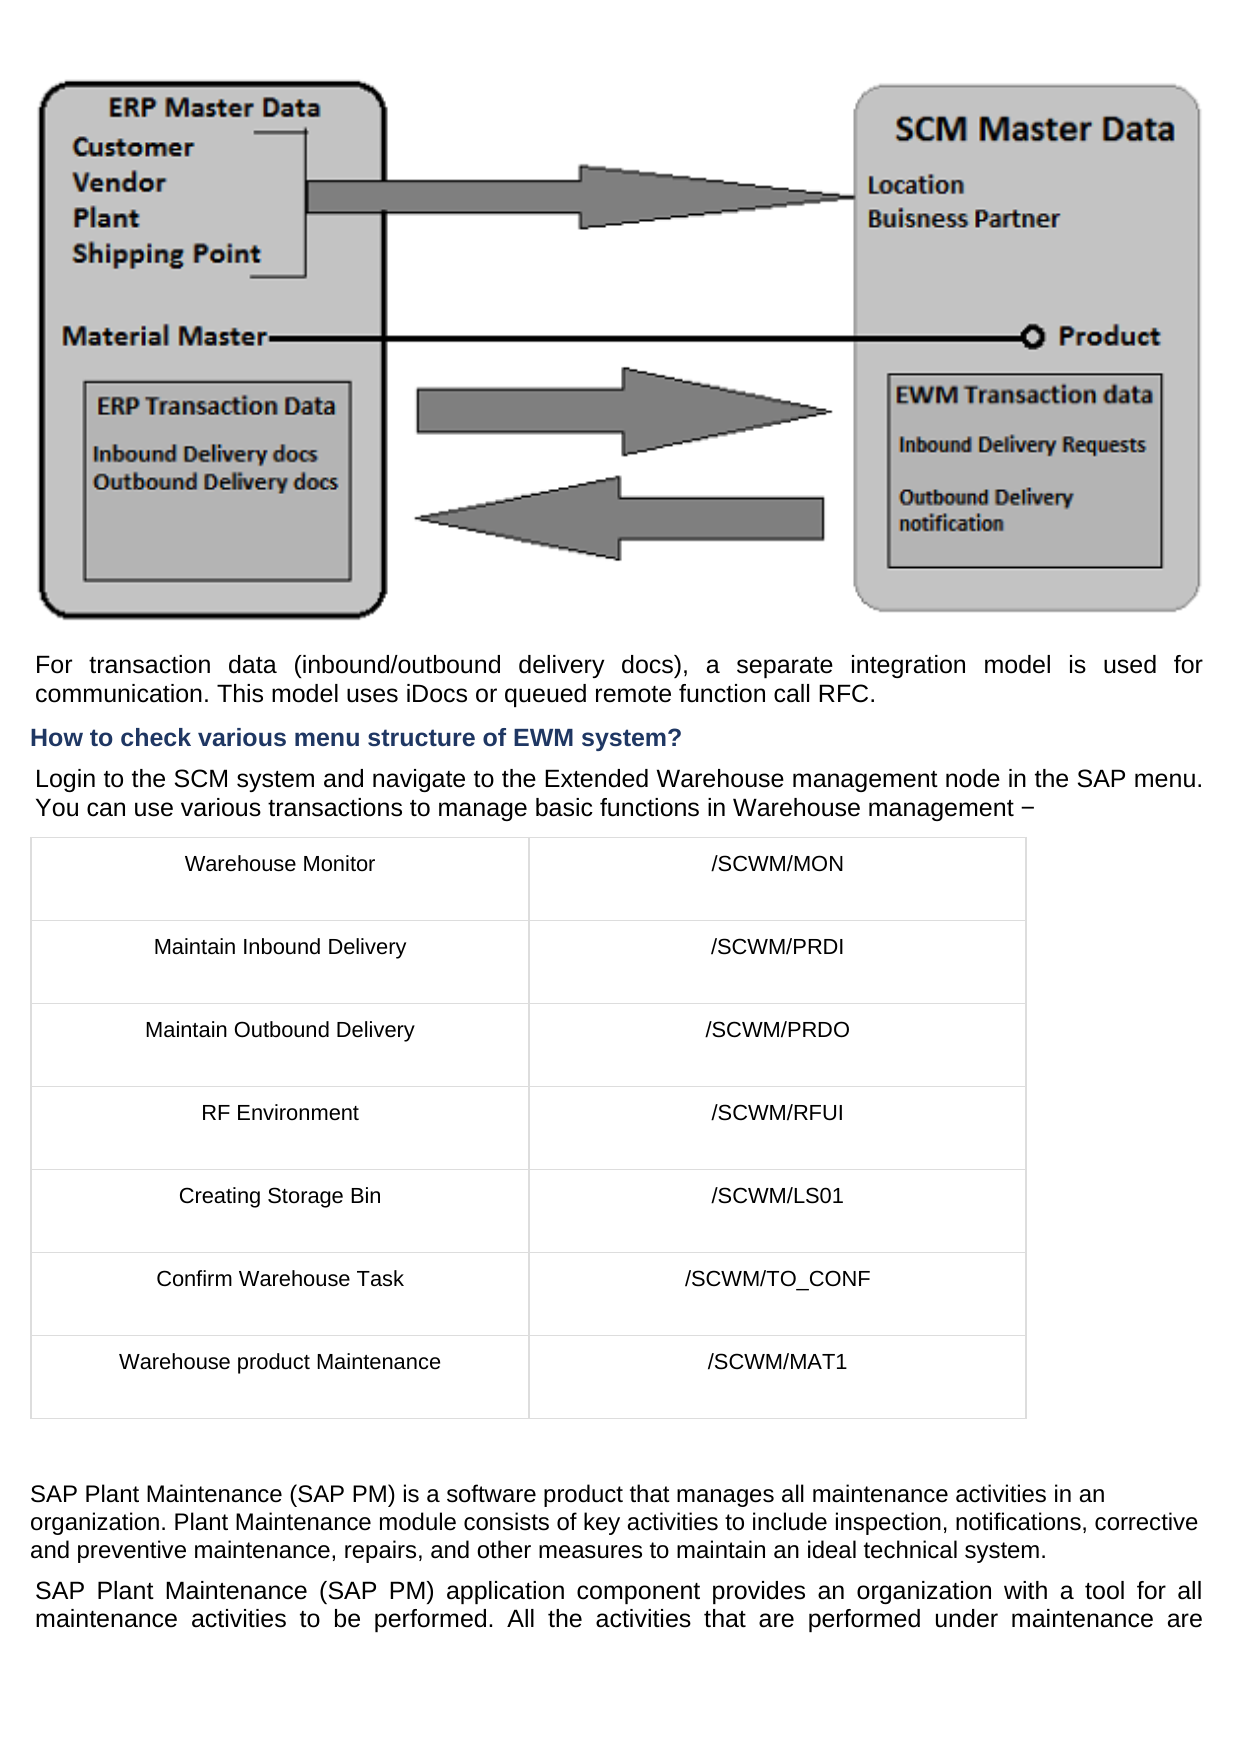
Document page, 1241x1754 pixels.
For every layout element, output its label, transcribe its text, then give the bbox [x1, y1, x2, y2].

table_cell /SCWM/TO_CONF [530, 1253, 1025, 1335]
table_cell /SCWM/LS01 [530, 1170, 1025, 1252]
table_cell /SCWM/PRDI [530, 921, 1025, 1003]
table_cell Confirm Warehouse Task [32, 1253, 528, 1335]
table_cell /SCWM/RFUI [530, 1087, 1025, 1169]
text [35, 1576, 1205, 1633]
subtitle How to check various menu structure of EWM system? [30, 723, 1210, 752]
picture [30, 75, 1210, 638]
table_cell RF Environment [32, 1087, 528, 1169]
table_cell Maintain Outbound Delivery [32, 1004, 528, 1086]
table_cell Maintain Inbound Delivery [32, 921, 528, 1003]
table_header Warehouse Monitor [32, 838, 528, 919]
text Login to the SCM system and navigate to the Extended Warehouse management node in the SAP menu. You can use various transactions to manage basic functions in Warehouse management − [35, 764, 1205, 822]
table_cell Creating Storage Bin [32, 1170, 528, 1252]
text For transaction data (inbound/outbound delivery docs), a separate integration model is used for communication. This model uses iDocs or queued remote function call RFC. [35, 650, 1205, 708]
table_cell /SCWM/PRDO [530, 1004, 1025, 1086]
table_header /SCWM/MON [530, 838, 1025, 919]
table_cell /SCWM/MAT1 [530, 1336, 1025, 1418]
table_cell Warehouse product Maintenance [32, 1336, 528, 1418]
